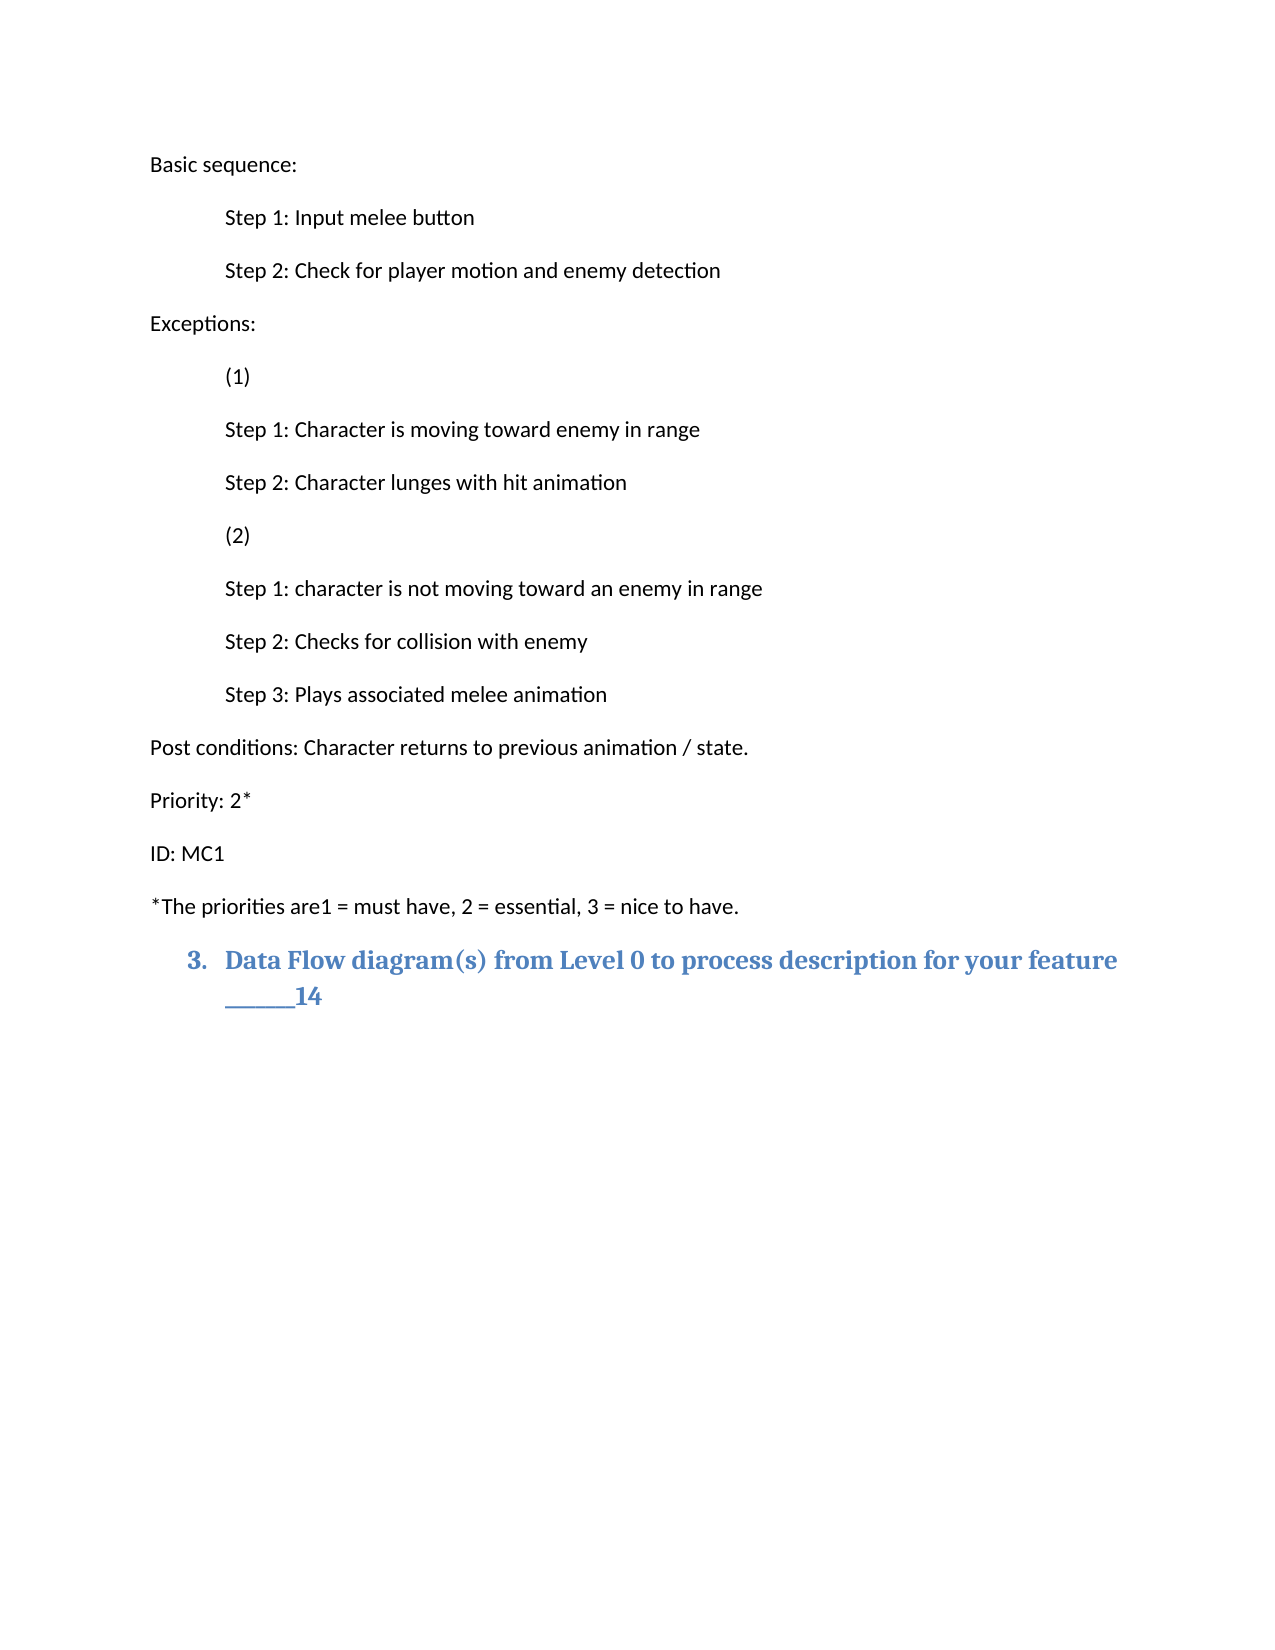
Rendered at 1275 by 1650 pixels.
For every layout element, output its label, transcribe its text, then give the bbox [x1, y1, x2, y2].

text (2) [150, 521, 1125, 549]
text Exceptions: [150, 309, 1125, 337]
text Step 2: Character lunges with hit animation [150, 468, 1125, 496]
text Basic sequence: [150, 150, 1125, 178]
text Step 1: character is not moving toward an enemy in range [150, 574, 1125, 602]
text Step 1: Character is moving toward enemy in range [150, 415, 1125, 443]
text Step 1: Input melee button [150, 203, 1125, 231]
text *The priorities are1 = must have, 2 = essential, 3 = nice to have. [150, 892, 1125, 920]
text Step 2: Check for player motion and enemy detection [150, 256, 1125, 284]
text Priority: 2* [150, 786, 1125, 814]
text Step 2: Checks for collision with enemy [150, 627, 1125, 655]
subtitle Data Flow diagram(s) from Level 0 to process description for your feature _______14 [187, 945, 1125, 1012]
text (1) [150, 362, 1125, 390]
text Step 3: Plays associated melee animation [150, 680, 1125, 708]
text Post conditions: Character returns to previous animation / state. [150, 733, 1125, 761]
text ID: MC1 [150, 839, 1125, 867]
